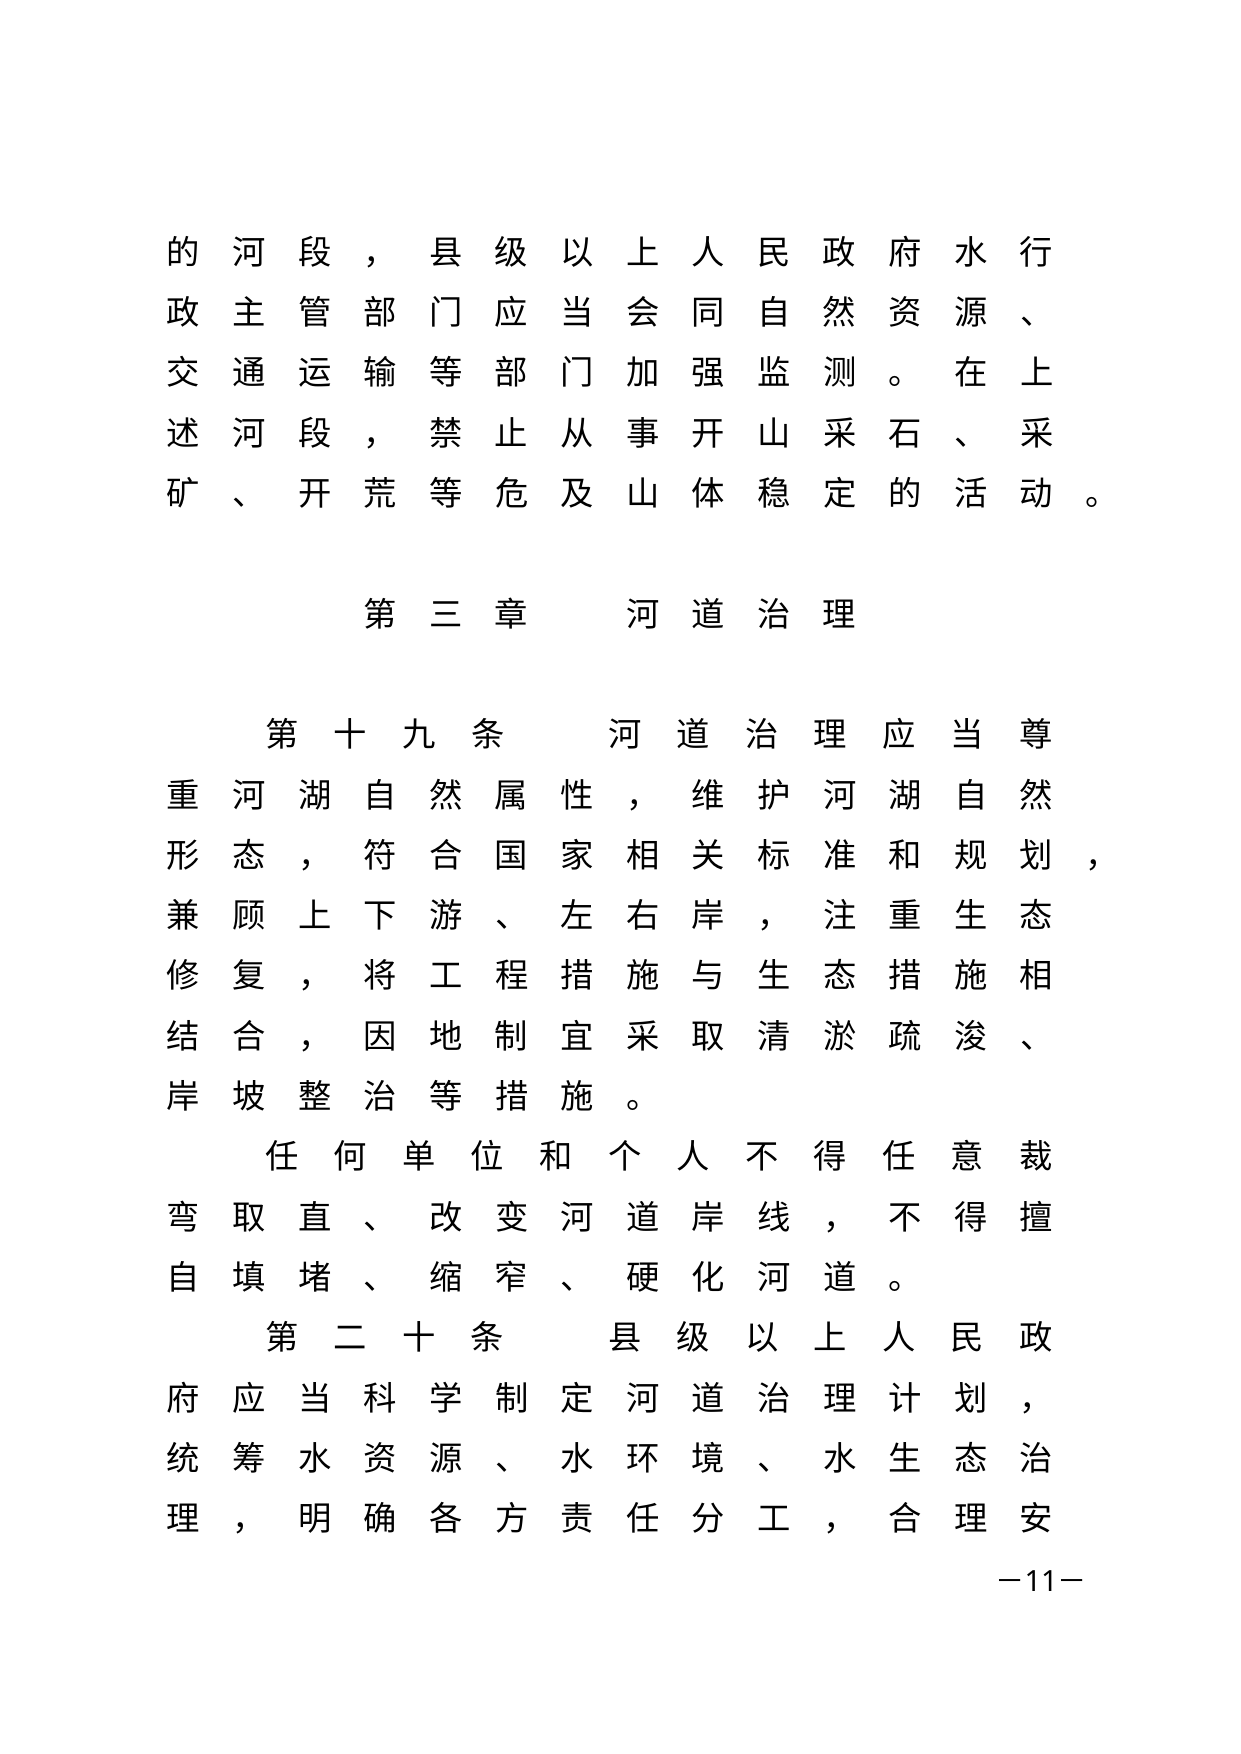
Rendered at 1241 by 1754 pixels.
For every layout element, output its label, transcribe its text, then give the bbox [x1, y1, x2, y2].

text 第三章 河道治理 [167, 581, 1085, 642]
text 任何单位和个人不得任意裁弯取直、改变河道岸线，不得擅自填堵、缩窄、硬化河道。 [167, 1124, 1085, 1305]
text 第二十条 县级以上人民政府应当科学制定河道治理计划，统筹水资源、水环境、水生态治理，明确各方责任分工，合理安排河道整治投入。对淤积严重、影响防洪排涝的河道，应当优先安排整治工程。 [167, 1305, 1085, 1546]
text 第十九条 河道治理应当尊重河湖自然属性，维护河湖自然形态，符合国家相关标准和规划，兼顾上下游、左右岸，注重生态修复，将工程措施与生态措施相结合，因地制宜采取清淤疏浚、岸坡整治等措施。 [167, 702, 1085, 1124]
text 第十八条 山区河道有山体滑坡、崩岸、泥石流等自然灾害的河段，县级以上人民政府水行政主管部门应当会同自然资源、交通运输等部门加强监测。在上述河段，禁止从事开山采石、采矿、开荒等危及山体稳定的活动。 [167, 219, 1085, 521]
